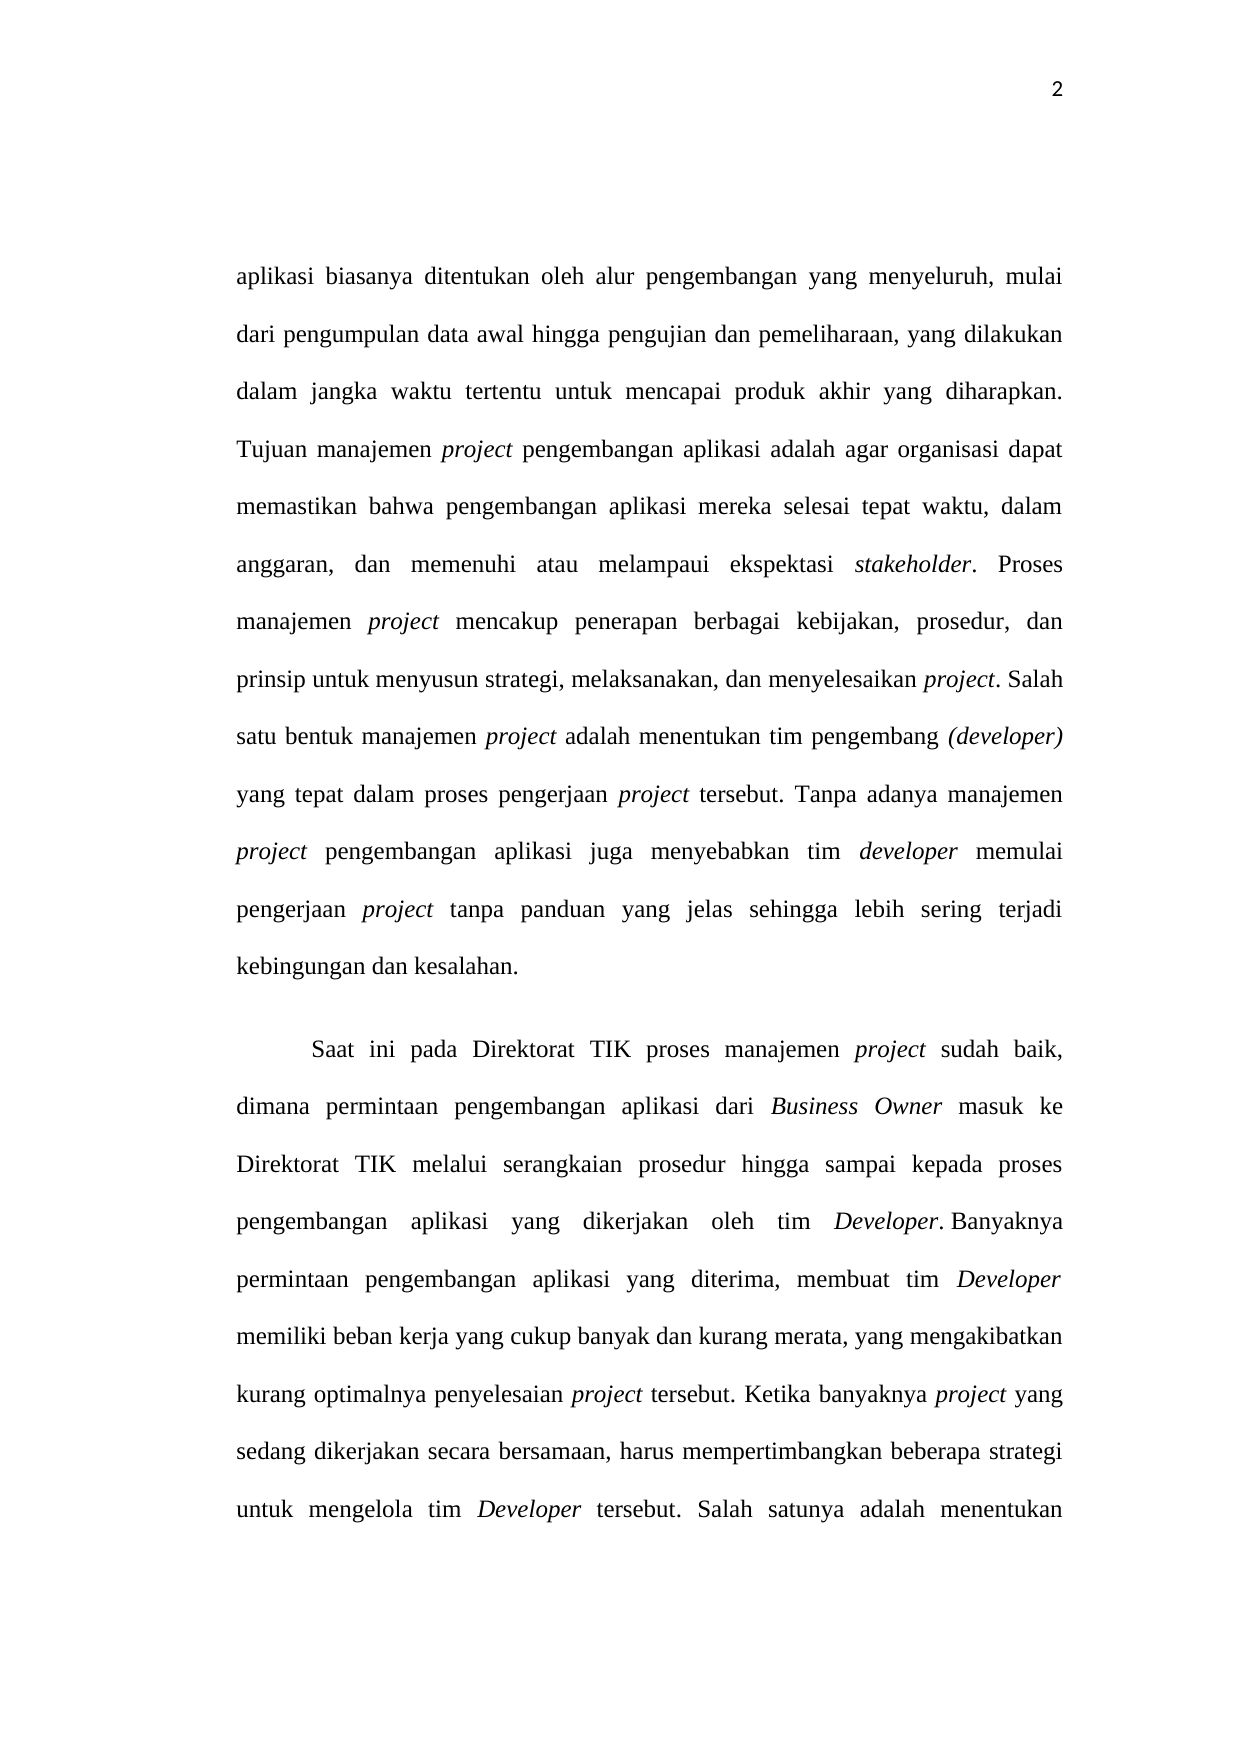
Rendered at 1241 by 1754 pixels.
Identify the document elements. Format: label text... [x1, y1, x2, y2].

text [236, 1034, 1063, 1522]
text aplikasi biasanya ditentukan oleh alur pengembangan yang menyeluruh, mulai dari pengumpulan data awal hingga pengujian dan pemeliharaan, yang dilakukan dalam jangka waktu tertentu untuk mencapai produk akhir yang diharapkan. Tujuan manajemen project pengembangan aplikasi adalah agar organisasi dapat memastikan bahwa pengembangan aplikasi mereka selesai tepat waktu, dalam anggaran, dan memenuhi atau melampaui ekspektasi stakeholder. Proses manajemen project mencakup penerapan berbagai kebijakan, prosedur, dan prinsip untuk menyusun strategi, melaksanakan, dan menyelesaikan project. Salah satu bentuk manajemen project adalah menentukan tim pengembang (developer) yang tepat dalam proses pengerjaan project tersebut. Tanpa adanya manajemen project pengembangan aplikasi juga menyebabkan tim developer memulai pengerjaan project tanpa panduan yang jelas sehingga lebih sering terjadi kebingungan dan kesalahan. [236, 261, 1063, 980]
